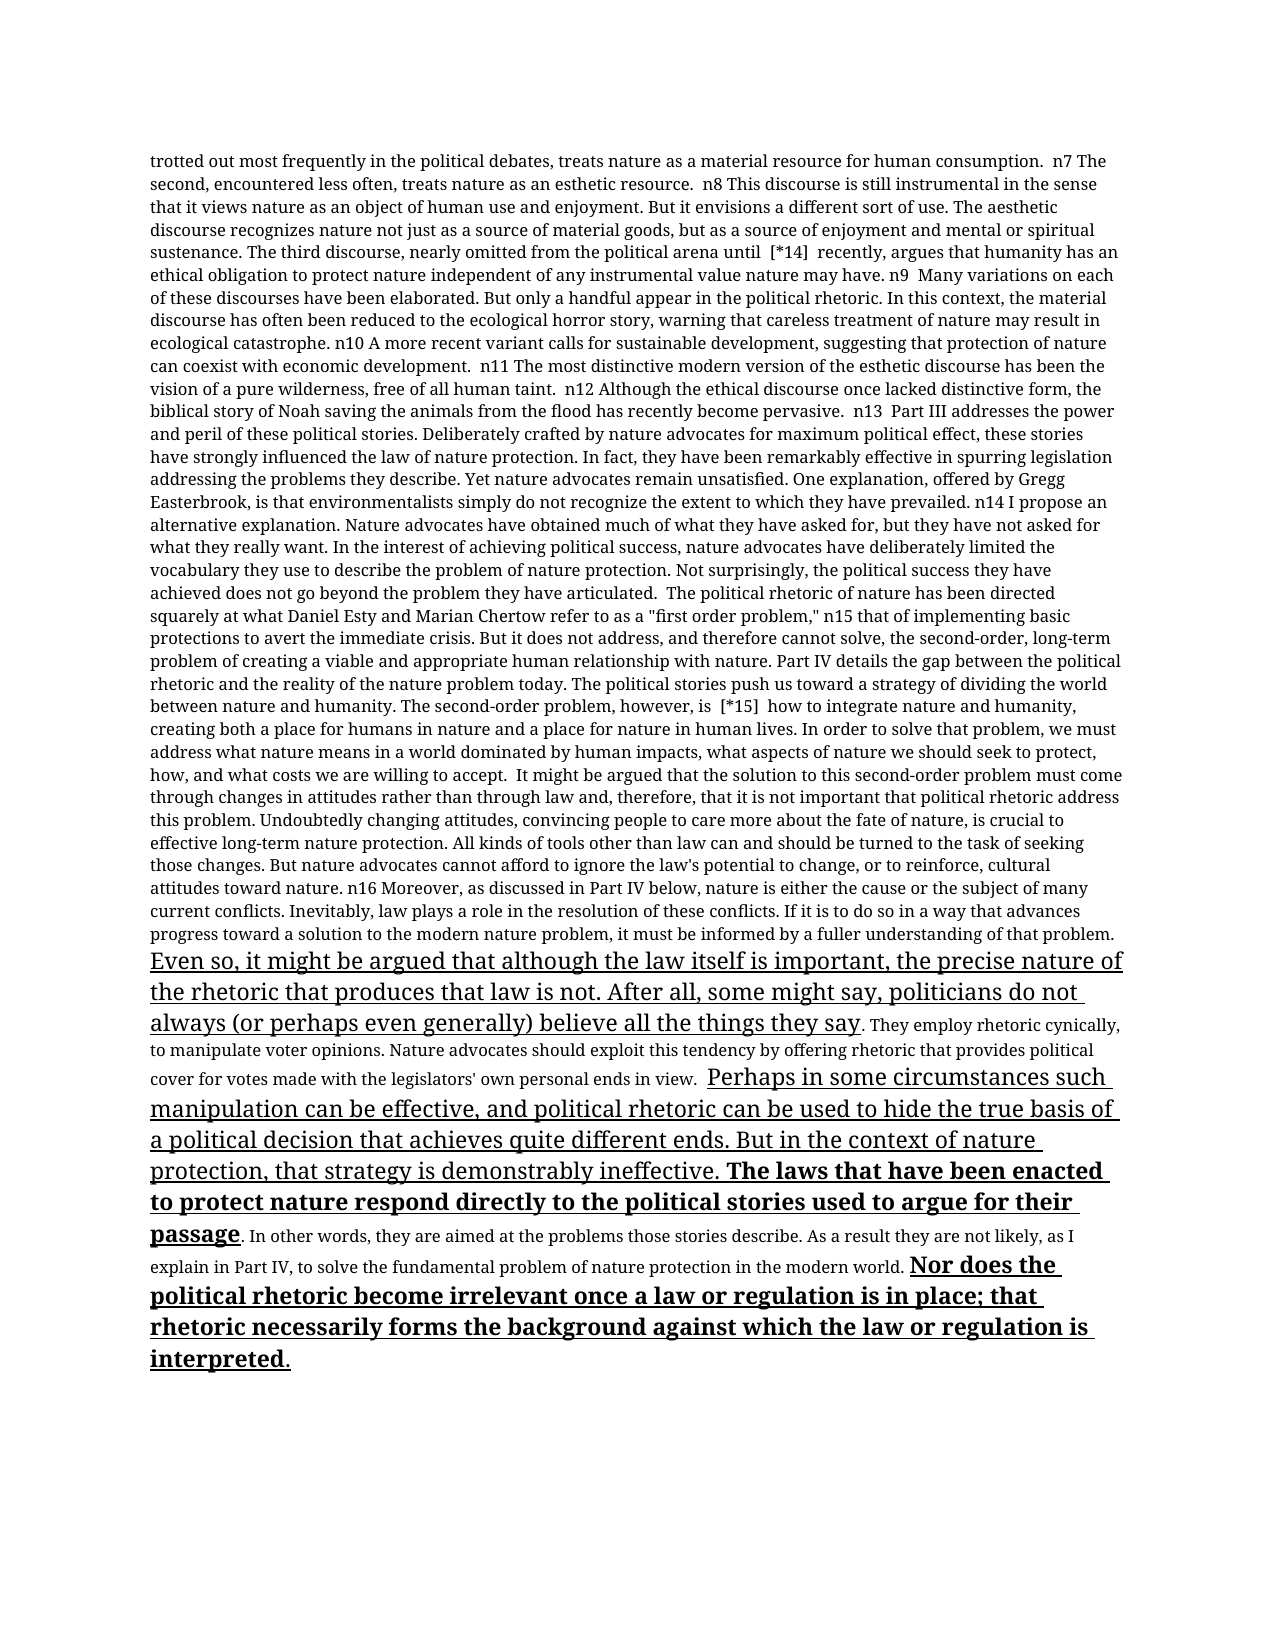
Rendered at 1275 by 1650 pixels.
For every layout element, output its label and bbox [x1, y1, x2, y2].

text [150, 150, 1125, 1374]
